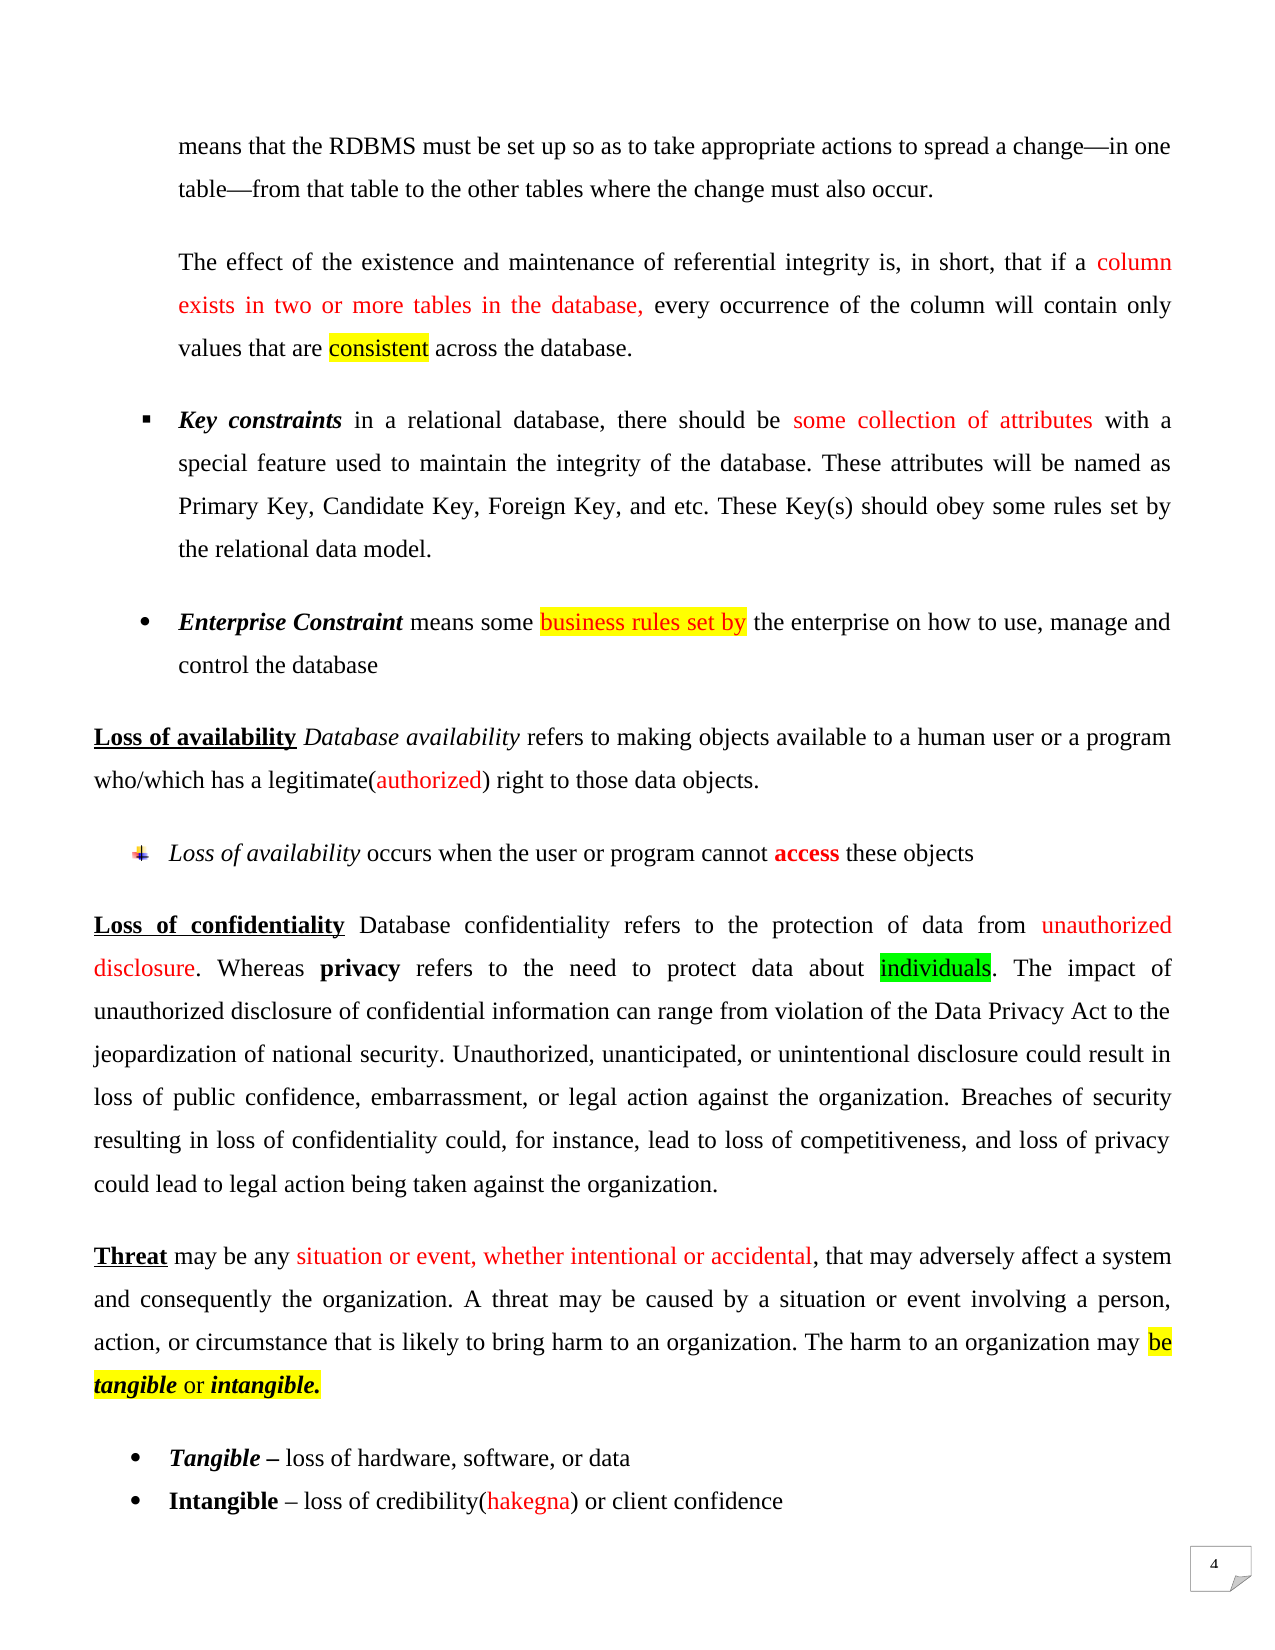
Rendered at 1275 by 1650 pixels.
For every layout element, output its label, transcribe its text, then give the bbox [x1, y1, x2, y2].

list Enterprise Constraint means some business rules set by the enterprise on how to use, manage and control the database [141, 607, 1172, 679]
list Tangible – loss of hardware, software, or data [131, 1443, 1172, 1471]
text The effect of the existence and maintenance of referential integrity is, in short, that if a column exists in two or more tables in the database, every occurrence of the column will contain only values that are consistent across the database. [178, 247, 1172, 362]
text Loss of confidentiality Database confidentiality refers to the protection of data from unauthorized disclosure. Whereas privacy refers to the need to protect data about individuals. The impact of unauthorized disclosure of confidential information can range from violation of the Data Privacy Act to the jeopardization of national security. Unauthorized, unanticipated, or unintentional disclosure could result in loss of public confidence, embarrassment, or legal action against the organization. Breaches of security resulting in loss of confidentiality could, for instance, lead to loss of competitiveness, and loss of privacy could lead to legal action being taken against the organization. [94, 910, 1172, 1197]
list Intangible – loss of credibility(hakegna) or client confidence [131, 1486, 1172, 1514]
text Threat may be any situation or event, whether intentional or accidental, that may adversely affect a system and consequently the organization. A threat may be caused by a situation or event involving a person, action, or circumstance that is likely to bring harm to an organization. The harm to an organization may be tangible or intangible. [94, 1241, 1172, 1399]
text Loss of availability Database availability refers to making objects available to a human user or a program who/which has a legitimate(authorized) right to those data objects. [94, 722, 1172, 794]
picture [132, 844, 149, 861]
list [141, 131, 1172, 203]
list Loss of availability occurs when the user or program cannot access these objects [131, 838, 1172, 866]
list Key constraints in a relational database, there should be some collection of attributes with a special feature used to maintain the integrity of the database. These attributes will be named as Primary Key, Candidate Key, Foreign Key, and etc. These Key(s) should obey some rules set by the relational data model. [141, 405, 1172, 563]
